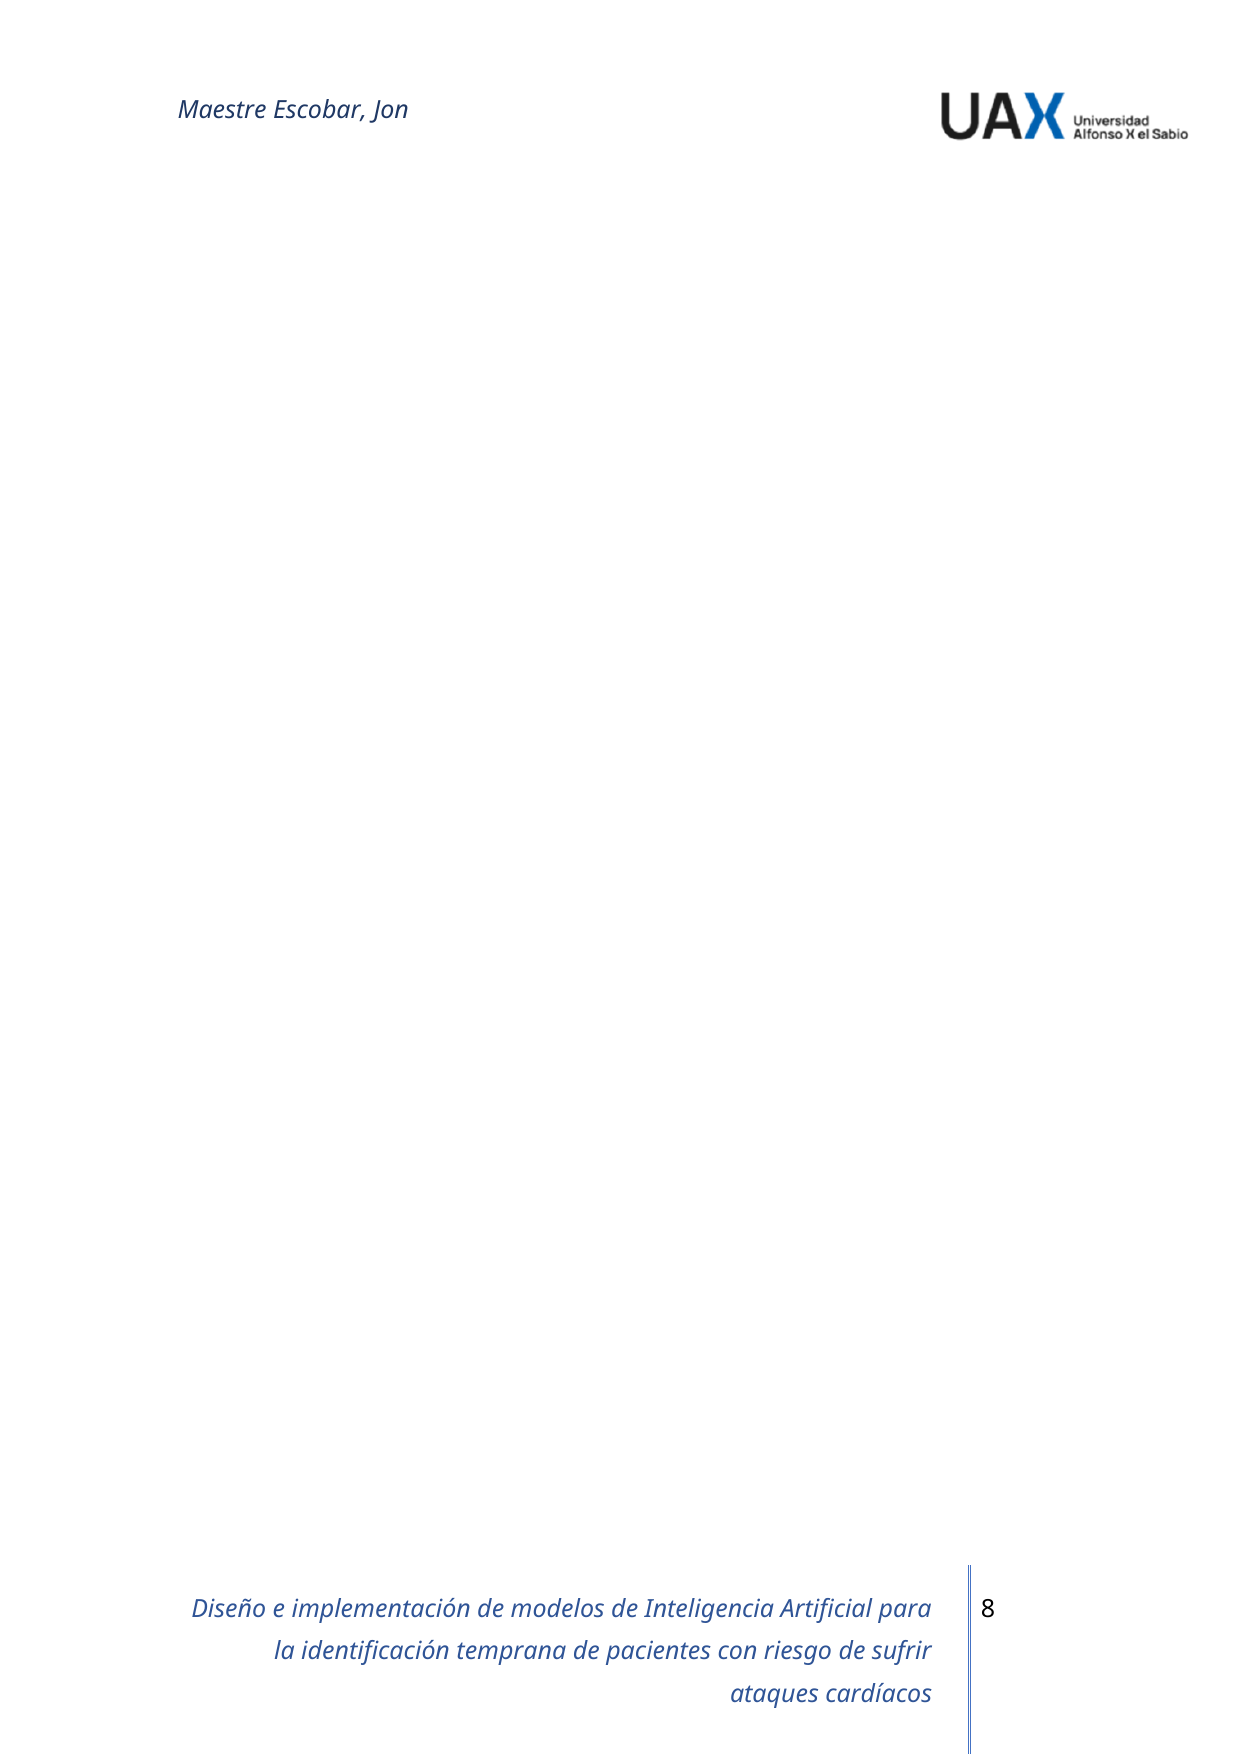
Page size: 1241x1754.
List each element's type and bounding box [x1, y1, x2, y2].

picture [940, 89, 1192, 144]
